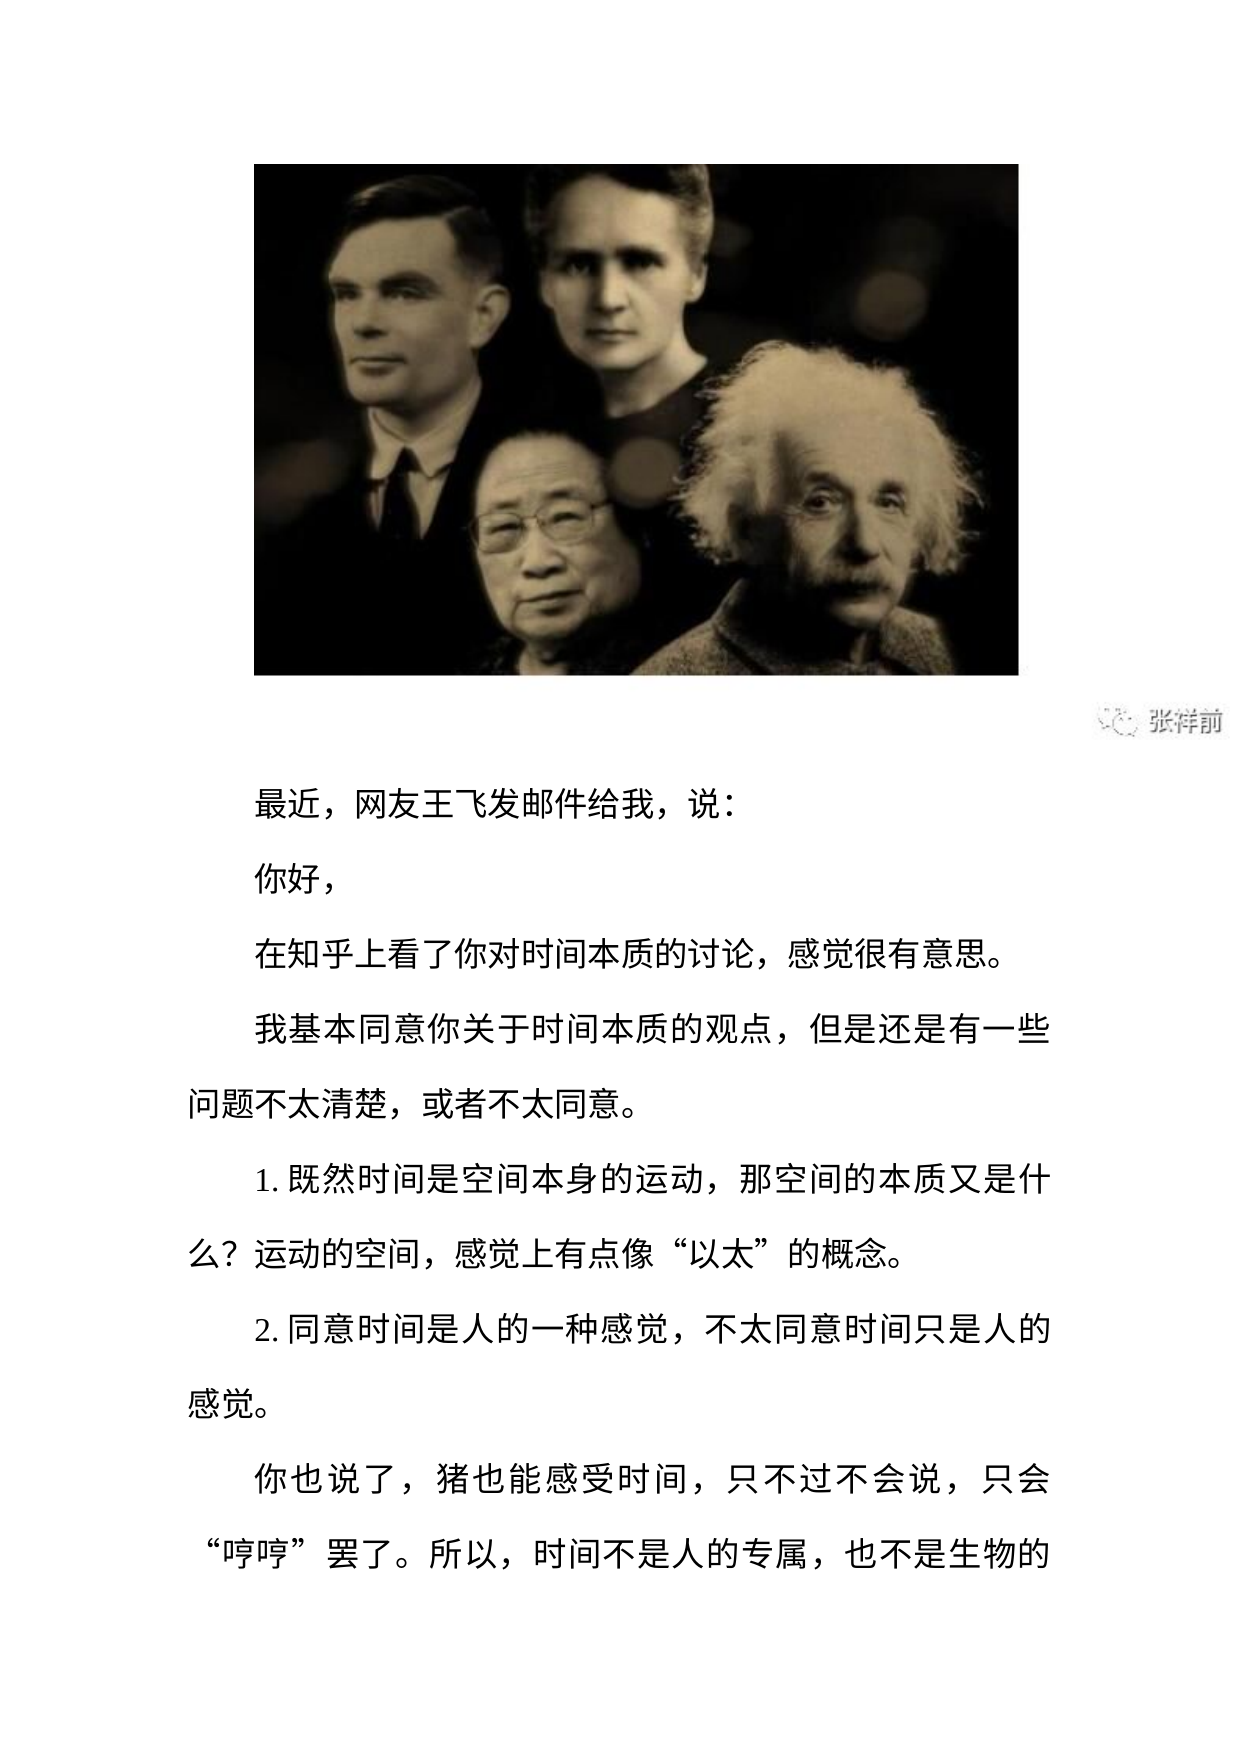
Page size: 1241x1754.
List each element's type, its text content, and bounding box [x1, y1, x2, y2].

text 最近，网友王飞发邮件给我，说： [187, 764, 1053, 839]
text 在知乎上看了你对时间本质的讨论，感觉很有意思。 [187, 914, 1053, 989]
picture [254, 164, 1241, 765]
text 你好， [187, 839, 1053, 914]
text 1. 既然时间是空间本身的运动，那空间的本质又是什么？运动的空间，感觉上有点像“以太”的概念。 [187, 1139, 1053, 1289]
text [187, 1439, 1053, 1589]
text 2. 同意时间是人的一种感觉，不太同意时间只是人的感觉。 [187, 1289, 1053, 1439]
text 我基本同意你关于时间本质的观点，但是还是有一些问题不太清楚，或者不太同意。 [187, 989, 1053, 1139]
